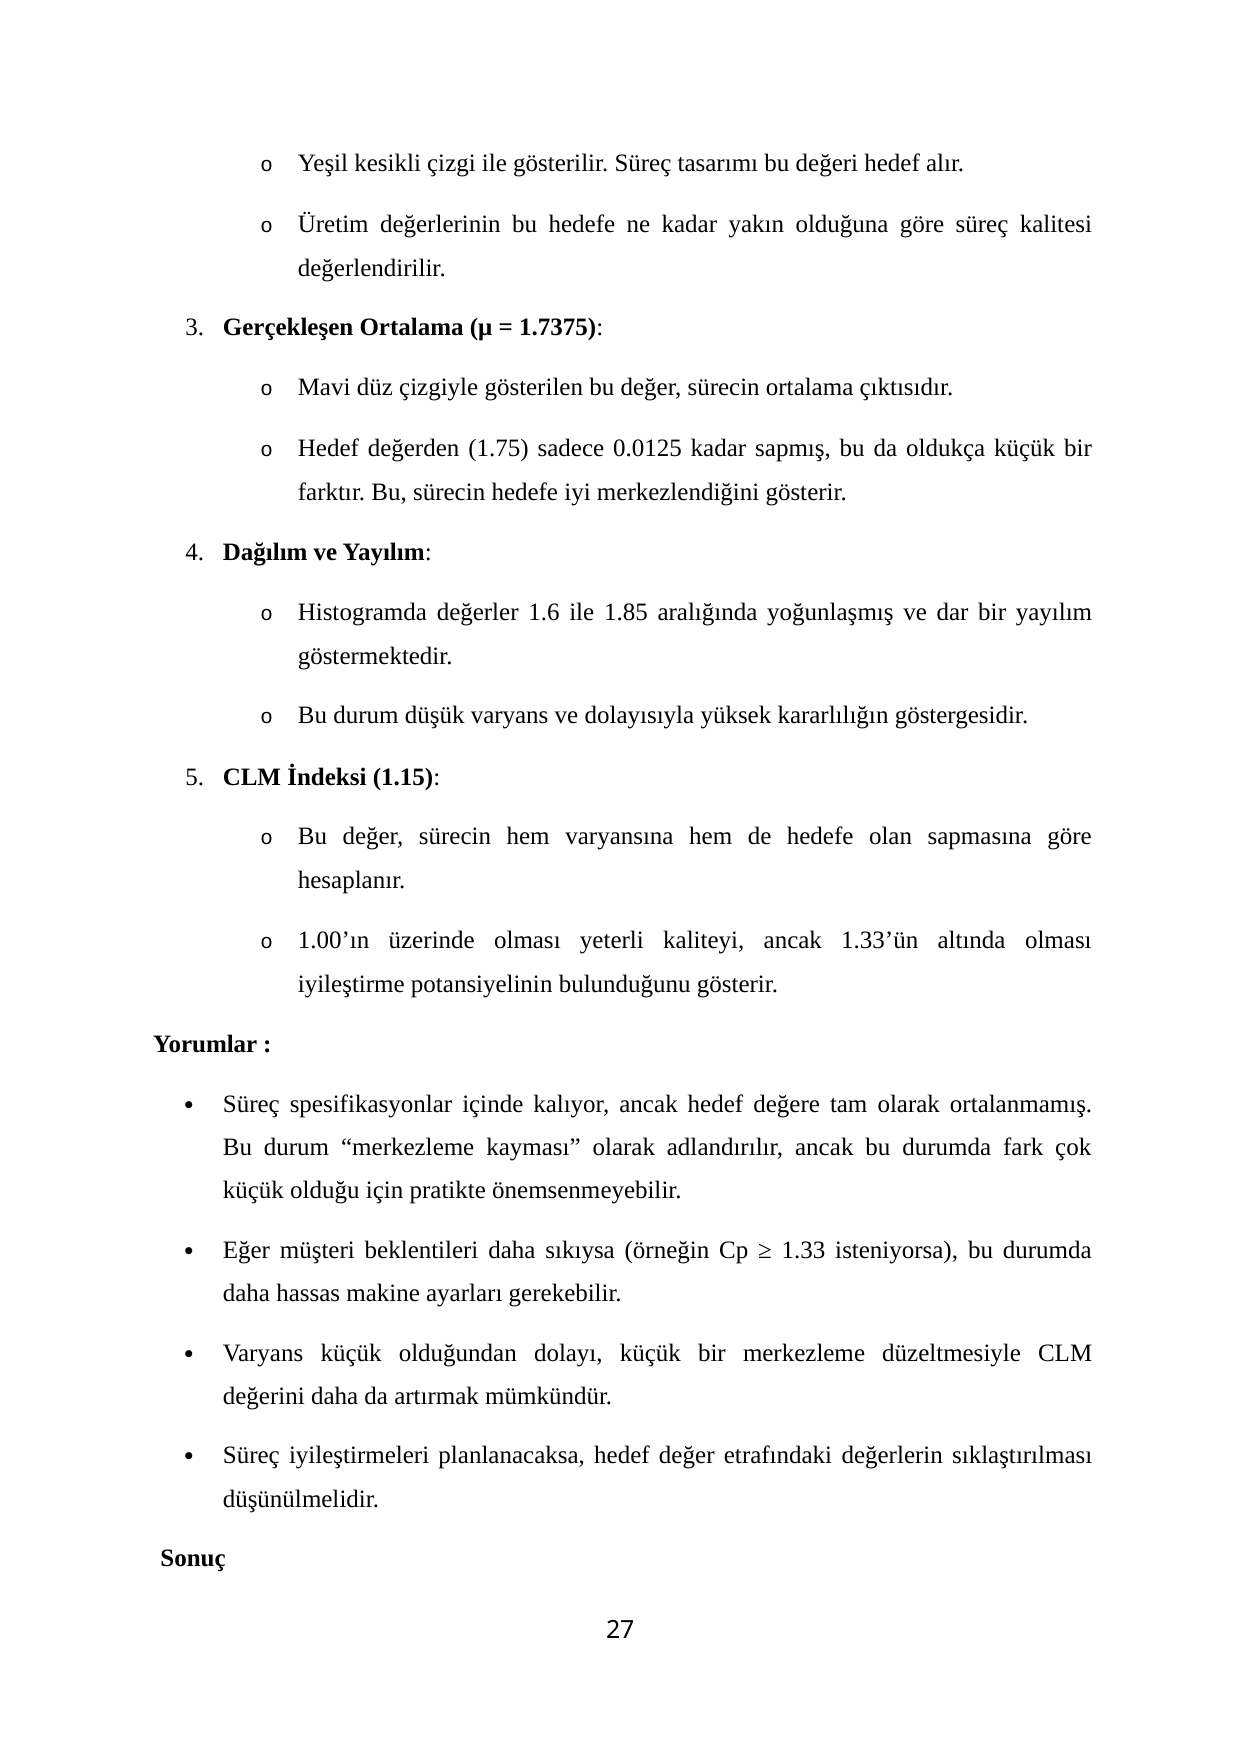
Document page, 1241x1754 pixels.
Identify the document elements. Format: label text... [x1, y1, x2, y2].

list Bu değer, sürecin hem varyansına hem de hedefe olan sapmasına göre hesaplanır. [260, 821, 1093, 894]
list CLM İndeksi (1.15): [185, 762, 1093, 790]
list Eğer müşteri beklentileri daha sıkıysa (örneğin Cp ≥ 1.33 isteniyorsa), bu durumda daha hassas makine ayarları gerekebilir. [185, 1235, 1093, 1307]
list Süreç spesifikasyonlar içinde kalıyor, ancak hedef değere tam olarak ortalanmamış. Bu durum “merkezleme kayması” olarak adlandırılır, ancak bu durumda fark çok küçük olduğu için pratikte önemsenmeyebilir. [185, 1089, 1093, 1204]
list Hedef değerden (1.75) sadece 0.0125 kadar sapmış, bu da oldukça küçük bir farktır. Bu, sürecin hedefe iyi merkezlendiğini gösterir. [260, 433, 1093, 506]
list Dağılım ve Yayılım: [185, 537, 1093, 566]
list Üretim değerlerinin bu hedefe ne kadar yakın olduğuna göre süreç kalitesi değerlendirilir. [260, 209, 1093, 281]
text Yorumlar : [148, 1029, 1093, 1058]
list Histogramda değerler 1.6 ile 1.85 aralığında yoğunlaşmış ve dar bir yayılım göstermektedir. [260, 597, 1093, 669]
list Bu durum düşük varyans ve dolayısıyla yüksek kararlılığın göstergesidir. [260, 701, 1093, 730]
list Gerçekleşen Ortalama (μ = 1.7375): [185, 312, 1093, 341]
text Sonuç [148, 1543, 1093, 1572]
list 1.00’ın üzerinde olması yeterli kaliteyi, ancak 1.33’ün altında olması iyileştirme potansiyelinin bulunduğunu gösterir. [260, 925, 1093, 998]
list Varyans küçük olduğundan dolayı, küçük bir merkezleme düzeltmesiyle CLM değerini daha da artırmak mümkündür. [185, 1338, 1093, 1409]
list Mavi düz çizgiyle gösterilen bu değer, sürecin ortalama çıktısıdır. [260, 372, 1093, 402]
list Yeşil kesikli çizgi ile gösterilir. Süreç tasarımı bu değeri hedef alır. [260, 148, 1093, 177]
list Süreç iyileştirmeleri planlanacaksa, hedef değer etrafındaki değerlerin sıklaştırılması düşünülmelidir. [185, 1441, 1093, 1512]
